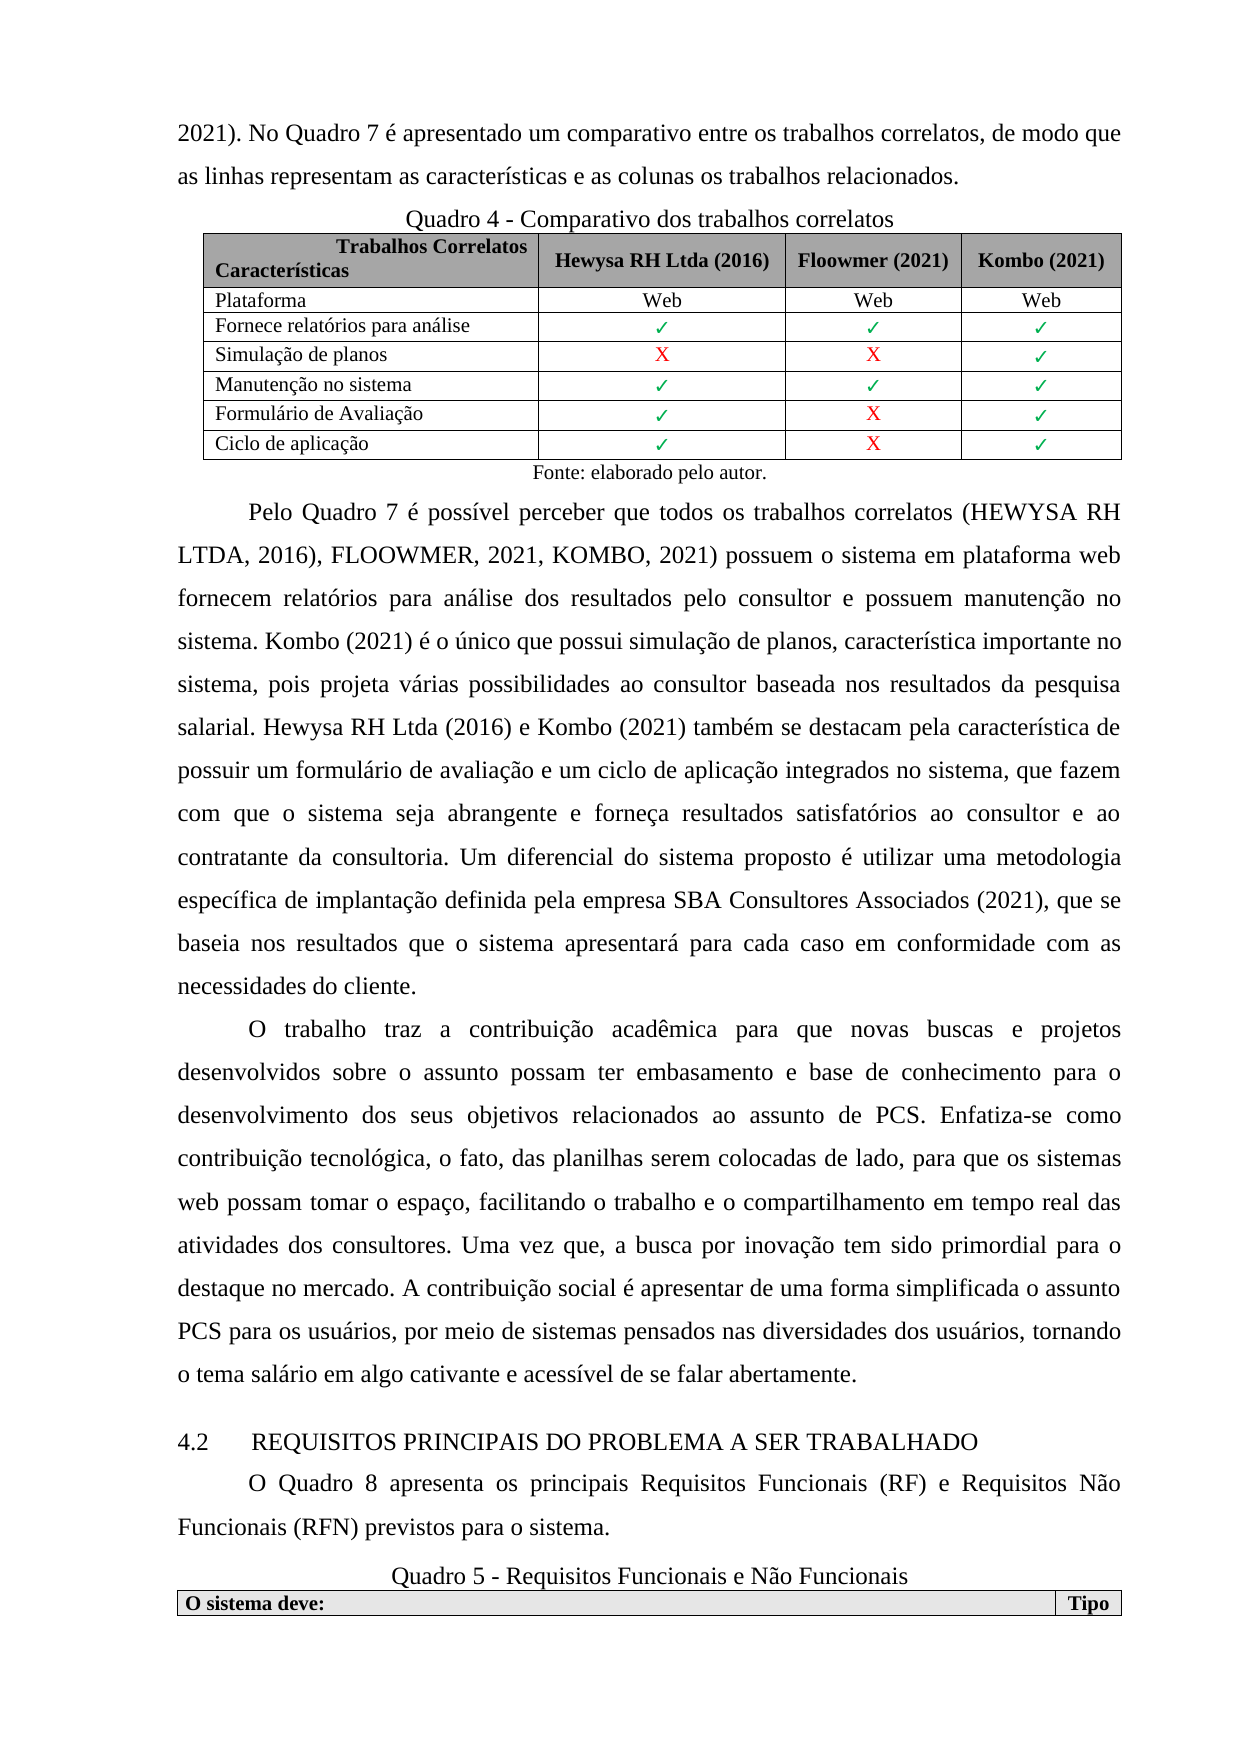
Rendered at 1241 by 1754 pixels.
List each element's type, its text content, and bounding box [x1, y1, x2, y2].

table_cell X [786, 431, 961, 459]
table_cell ✓ [539, 313, 785, 341]
table_cell ✓ [786, 372, 961, 400]
table_cell ✓ [539, 372, 785, 400]
table_header Trabalhos Correlatos Características [204, 234, 538, 287]
table_cell Simulação de planos [204, 342, 538, 371]
table_header Hewysa RH Ltda (2016) [539, 234, 785, 287]
table_cell Web [786, 288, 961, 312]
table_cell ✓ [786, 313, 961, 341]
table_cell X [786, 401, 961, 429]
table_header O sistema deve: [178, 1591, 1055, 1615]
table_cell ✓ [962, 342, 1121, 371]
table_cell ✓ [962, 401, 1121, 429]
table_cell Ciclo de aplicação [204, 431, 538, 459]
table_cell X [539, 342, 785, 371]
table_cell ✓ [962, 372, 1121, 400]
table_cell Web [962, 288, 1121, 312]
table_cell Manutenção no sistema [204, 372, 538, 400]
table_cell Fornece relatórios para análise [204, 313, 538, 341]
subtitle REQUISITOS PRINCIPAIS DO PROBLEMA A SER TRABALHADO [177, 1427, 1122, 1456]
text Fonte: elaborado pelo autor. [177, 460, 1122, 484]
table_cell ✓ [962, 313, 1121, 341]
table_cell Web [539, 288, 785, 312]
table_header Kombo (2021) [962, 234, 1121, 287]
table_header Tipo [1056, 1591, 1121, 1615]
table_cell ✓ [539, 431, 785, 459]
table_cell Formulário de Avaliação [204, 401, 538, 429]
text O trabalho traz a contribuição acadêmica para que novas buscas e projetos desenvolvidos sobre o assunto possam ter embasamento e base de conhecimento para o desenvolvimento dos seus objetivos relacionados ao assunto de PCS. Enfatiza-se como contribuição tecnológica, o fato, das planilhas serem colocadas de lado, para que os sistemas web possam tomar o espaço, facilitando o trabalho e o compartilhamento em tempo real das atividades dos consultores. Uma vez que, a busca por inovação tem sido primordial para o destaque no mercado. A contribuição social é apresentar de uma forma simplificada o assunto PCS para os usuários, por meio de sistemas pensados nas diversidades dos usuários, tornando o tema salário em algo cativante e acessível de se falar abertamente. [177, 1014, 1122, 1388]
table_cell Plataforma [204, 288, 538, 312]
table_cell X [786, 342, 961, 371]
table_cell ✓ [962, 431, 1121, 459]
table_cell ✓ [539, 401, 785, 429]
table_header Floowmer (2021) [786, 234, 961, 287]
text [177, 118, 1122, 190]
